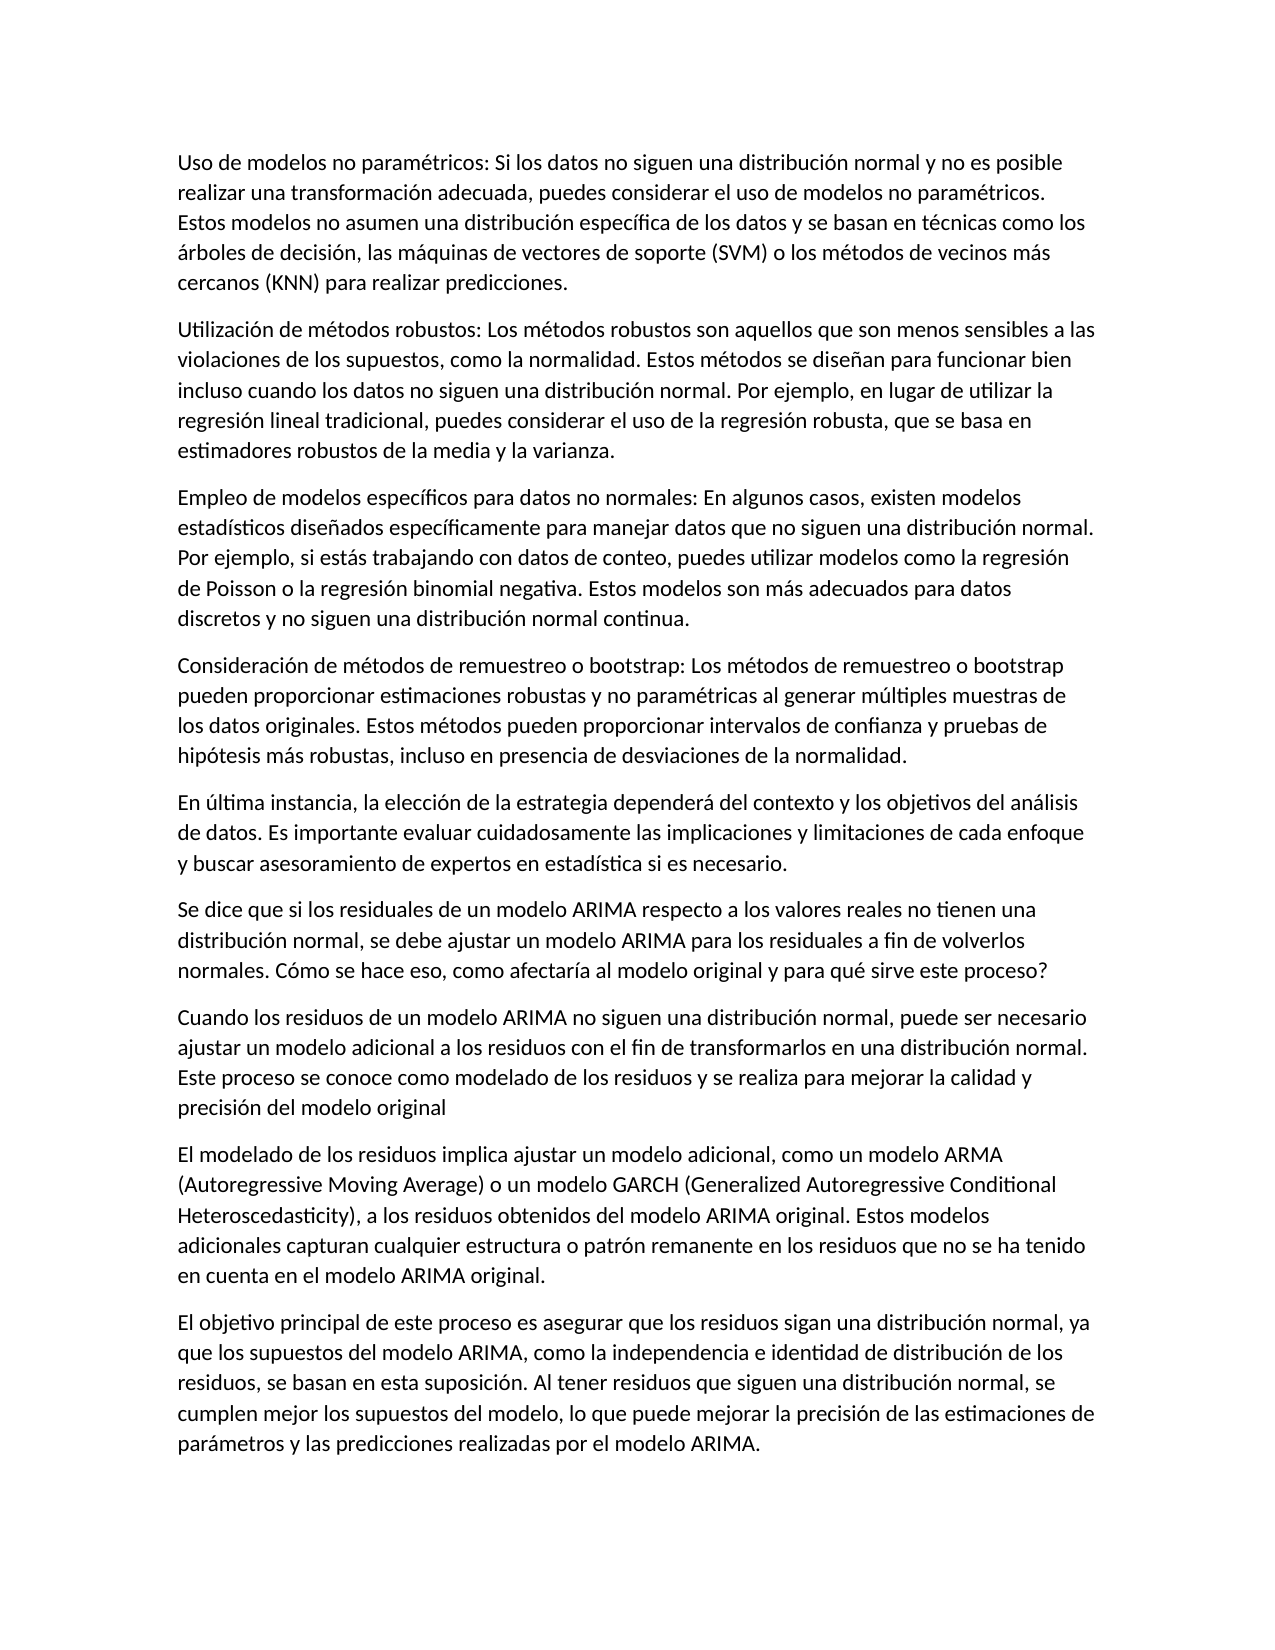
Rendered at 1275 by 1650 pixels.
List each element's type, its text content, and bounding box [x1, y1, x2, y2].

text El modelado de los residuos implica ajustar un modelo adicional, como un modelo ARMA (Autoregressive Moving Average) o un modelo GARCH (Generalized Autoregressive Conditional Heteroscedasticity), a los residuos obtenidos del modelo ARIMA original. Estos modelos adicionales capturan cualquier estructura o patrón remanente en los residuos que no se ha tenido en cuenta en el modelo ARIMA original. [177, 1140, 1098, 1289]
text Se dice que si los residuales de un modelo ARIMA respecto a los valores reales no tienen una distribución normal, se debe ajustar un modelo ARIMA para los residuales a fin de volverlos normales. Cómo se hace eso, como afectaría al modelo original y para qué sirve este proceso? [177, 896, 1098, 984]
text Cuando los residuos de un modelo ARIMA no siguen una distribución normal, puede ser necesario ajustar un modelo adicional a los residuos con el fin de transformarlos en una distribución normal. Este proceso se conoce como modelado de los residuos y se realiza para mejorar la calidad y precisión del modelo original [177, 1003, 1098, 1121]
text En última instancia, la elección de la estrategia dependerá del contexto y los objetivos del análisis de datos. Es importante evaluar cuidadosamente las implicaciones y limitaciones de cada enfoque y buscar asesoramiento de expertos en estadística si es necesario. [177, 788, 1098, 877]
text Utilización de métodos robustos: Los métodos robustos son aquellos que son menos sensibles a las violaciones de los supuestos, como la normalidad. Estos métodos se diseñan para funcionar bien incluso cuando los datos no siguen una distribución normal. Por ejemplo, en lugar de utilizar la regresión lineal tradicional, puedes considerar el uso de la regresión robusta, que se basa en estimadores robustos de la media y la varianza. [177, 315, 1098, 464]
text Uso de modelos no paramétricos: Si los datos no siguen una distribución normal y no es posible realizar una transformación adecuada, puedes considerar el uso de modelos no paramétricos. Estos modelos no asumen una distribución específica de los datos y se basan en técnicas como los árboles de decisión, las máquinas de vectores de soporte (SVM) o los métodos de vecinos más cercanos (KNN) para realizar predicciones. [177, 148, 1098, 296]
text El objetivo principal de este proceso es asegurar que los residuos sigan una distribución normal, ya que los supuestos del modelo ARIMA, como la independencia e identidad de distribución de los residuos, se basan en esta suposición. Al tener residuos que siguen una distribución normal, se cumplen mejor los supuestos del modelo, lo que puede mejorar la precisión de las estimaciones de parámetros y las predicciones realizadas por el modelo ARIMA. [177, 1308, 1098, 1457]
text Consideración de métodos de remuestreo o bootstrap: Los métodos de remuestreo o bootstrap pueden proporcionar estimaciones robustas y no paramétricas al generar múltiples muestras de los datos originales. Estos métodos pueden proporcionar intervalos de confianza y pruebas de hipótesis más robustas, incluso en presencia de desviaciones de la normalidad. [177, 651, 1098, 769]
text Empleo de modelos específicos para datos no normales: En algunos casos, existen modelos estadísticos diseñados específicamente para manejar datos que no siguen una distribución normal. Por ejemplo, si estás trabajando con datos de conteo, puedes utilizar modelos como la regresión de Poisson o la regresión binomial negativa. Estos modelos son más adecuados para datos discretos y no siguen una distribución normal continua. [177, 483, 1098, 632]
